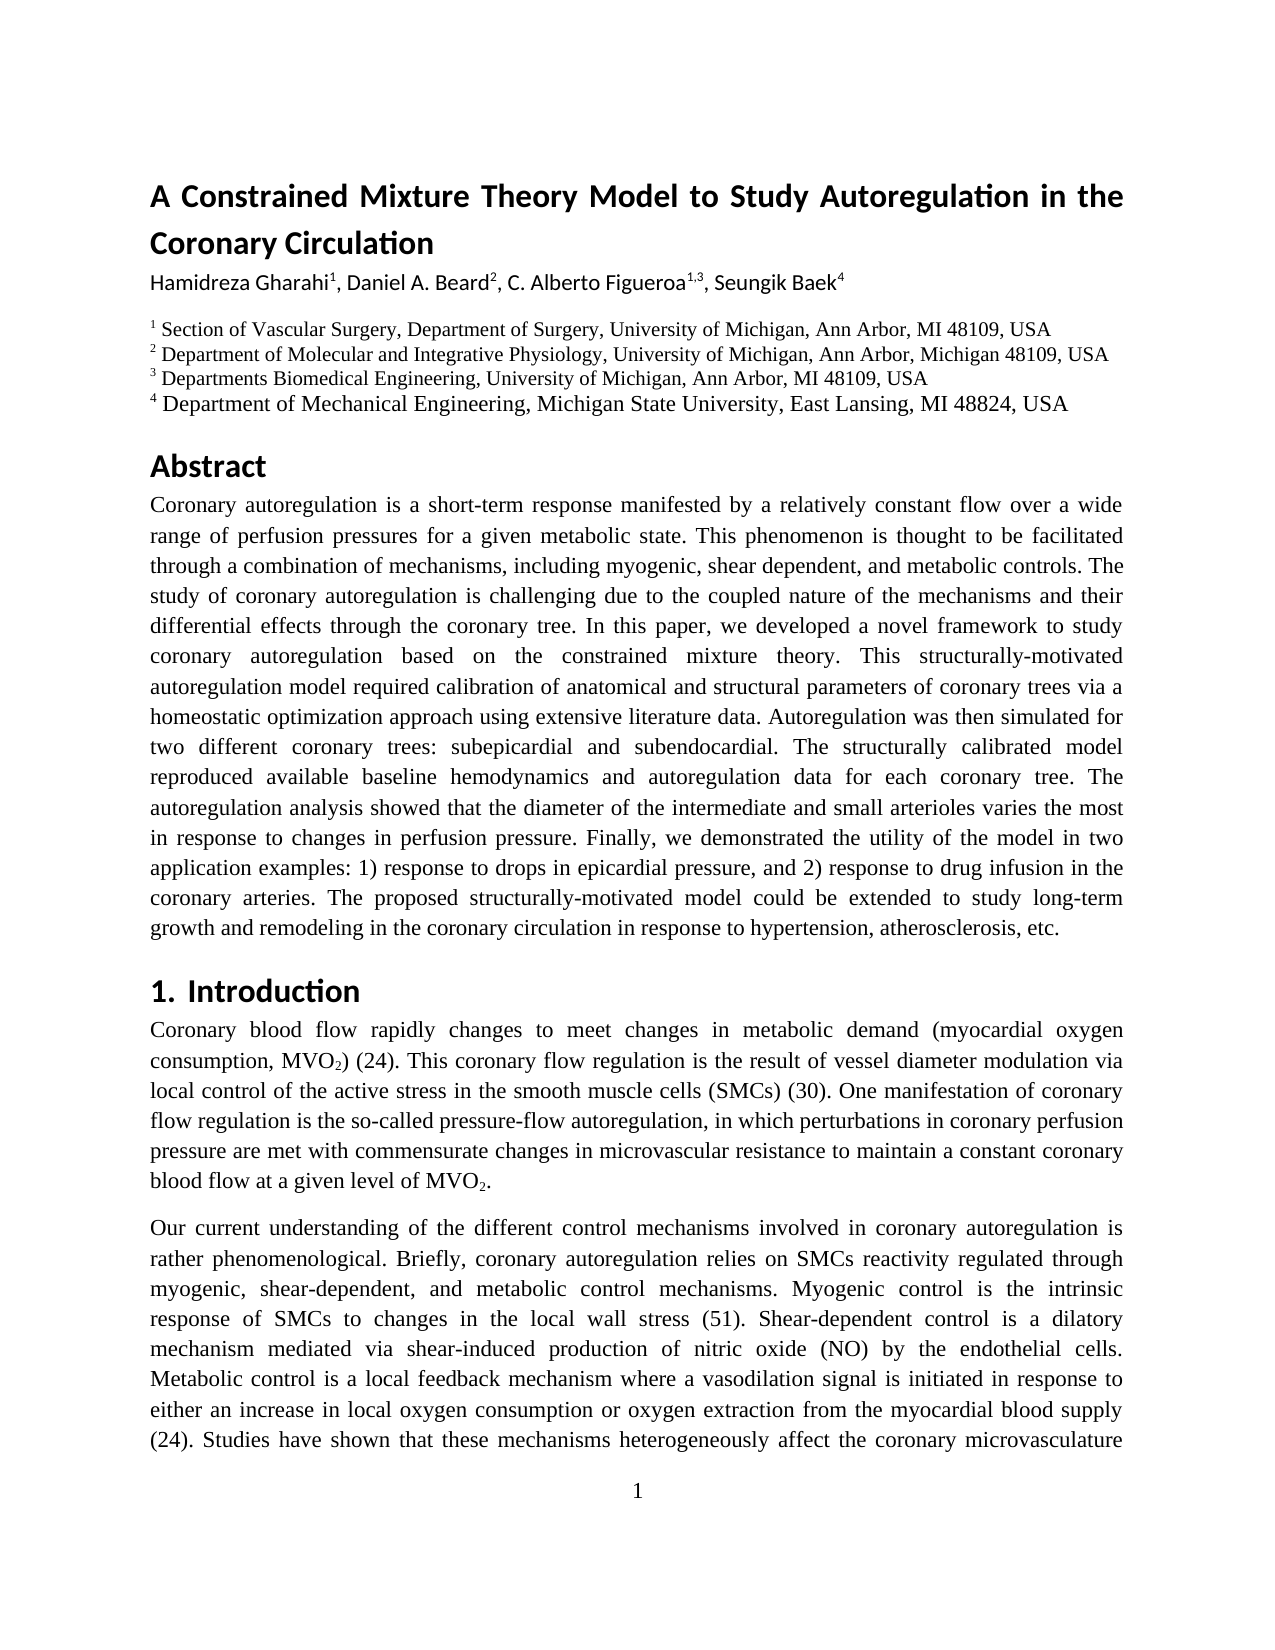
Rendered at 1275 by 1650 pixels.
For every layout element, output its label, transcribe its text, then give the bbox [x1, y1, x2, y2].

text 3 Departments Biomedical Engineering, University of Michigan, Ann Arbor, MI 48109, USA [150, 366, 1125, 389]
text Coronary autoregulation is a short-term response manifested by a relatively constant flow over a wide range of perfusion pressures for a given metabolic state. This phenomenon is thought to be facilitated through a combination of mechanisms, including myogenic, shear dependent, and metabolic controls. The study of coronary autoregulation is challenging due to the coupled nature of the mechanisms and their differential effects through the coronary tree. In this paper, we developed a novel framework to study coronary autoregulation based on the constrained mixture theory. This structurally-motivated autoregulation model required calibration of anatomical and structural parameters of coronary trees via a homeostatic optimization approach using extensive literature data. Autoregulation was then simulated for two different coronary trees: subepicardial and subendocardial. The structurally calibrated model reproduced available baseline hemodynamics and autoregulation data for each coronary tree. The autoregulation analysis showed that the diameter of the intermediate and small arterioles varies the most in response to changes in perfusion pressure. Finally, we demonstrated the utility of the model in two application examples: 1) response to drops in epicardial pressure, and 2) response to drug infusion in the coronary arteries. The proposed structurally-motivated model could be extended to study long-term growth and remodeling in the coronary circulation in response to hypertension, atherosclerosis, etc. [150, 492, 1125, 941]
subtitle Abstract [150, 445, 1125, 486]
text 2 Department of Molecular and Integrative Physiology, University of Michigan, Ann Arbor, Michigan 48109, USA [150, 341, 1125, 366]
subtitle A Constrained Mixture Theory Model to Study Autoregulation in the Coronary Circulation [150, 175, 1125, 262]
text Hamidreza Gharahi1, Daniel A. Beard2, C. Alberto Figueroa1,3, Seungik Baek4 [150, 268, 1125, 297]
text 4 Department of Mechanical Engineering, Michigan State University, East Lansing, MI 48824, USA [150, 389, 1125, 416]
subtitle Introduction [150, 970, 1125, 1010]
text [150, 1214, 1125, 1452]
text Coronary blood flow rapidly changes to meet changes in metabolic demand (myocardial oxygen consumption, MVO2) (24). This coronary flow regulation is the result of vessel diameter modulation via local control of the active stress in the smooth muscle cells (SMCs) (30). One manifestation of coronary flow regulation is the so-called pressure-flow autoregulation, in which perturbations in coronary perfusion pressure are met with commensurate changes in microvascular resistance to maintain a constant coronary blood flow at a given level of MVO2. [150, 1016, 1125, 1194]
text 1 Section of Vascular Surgery, Department of Surgery, University of Michigan, Ann Arbor, MI 48109, USA [150, 317, 1125, 341]
